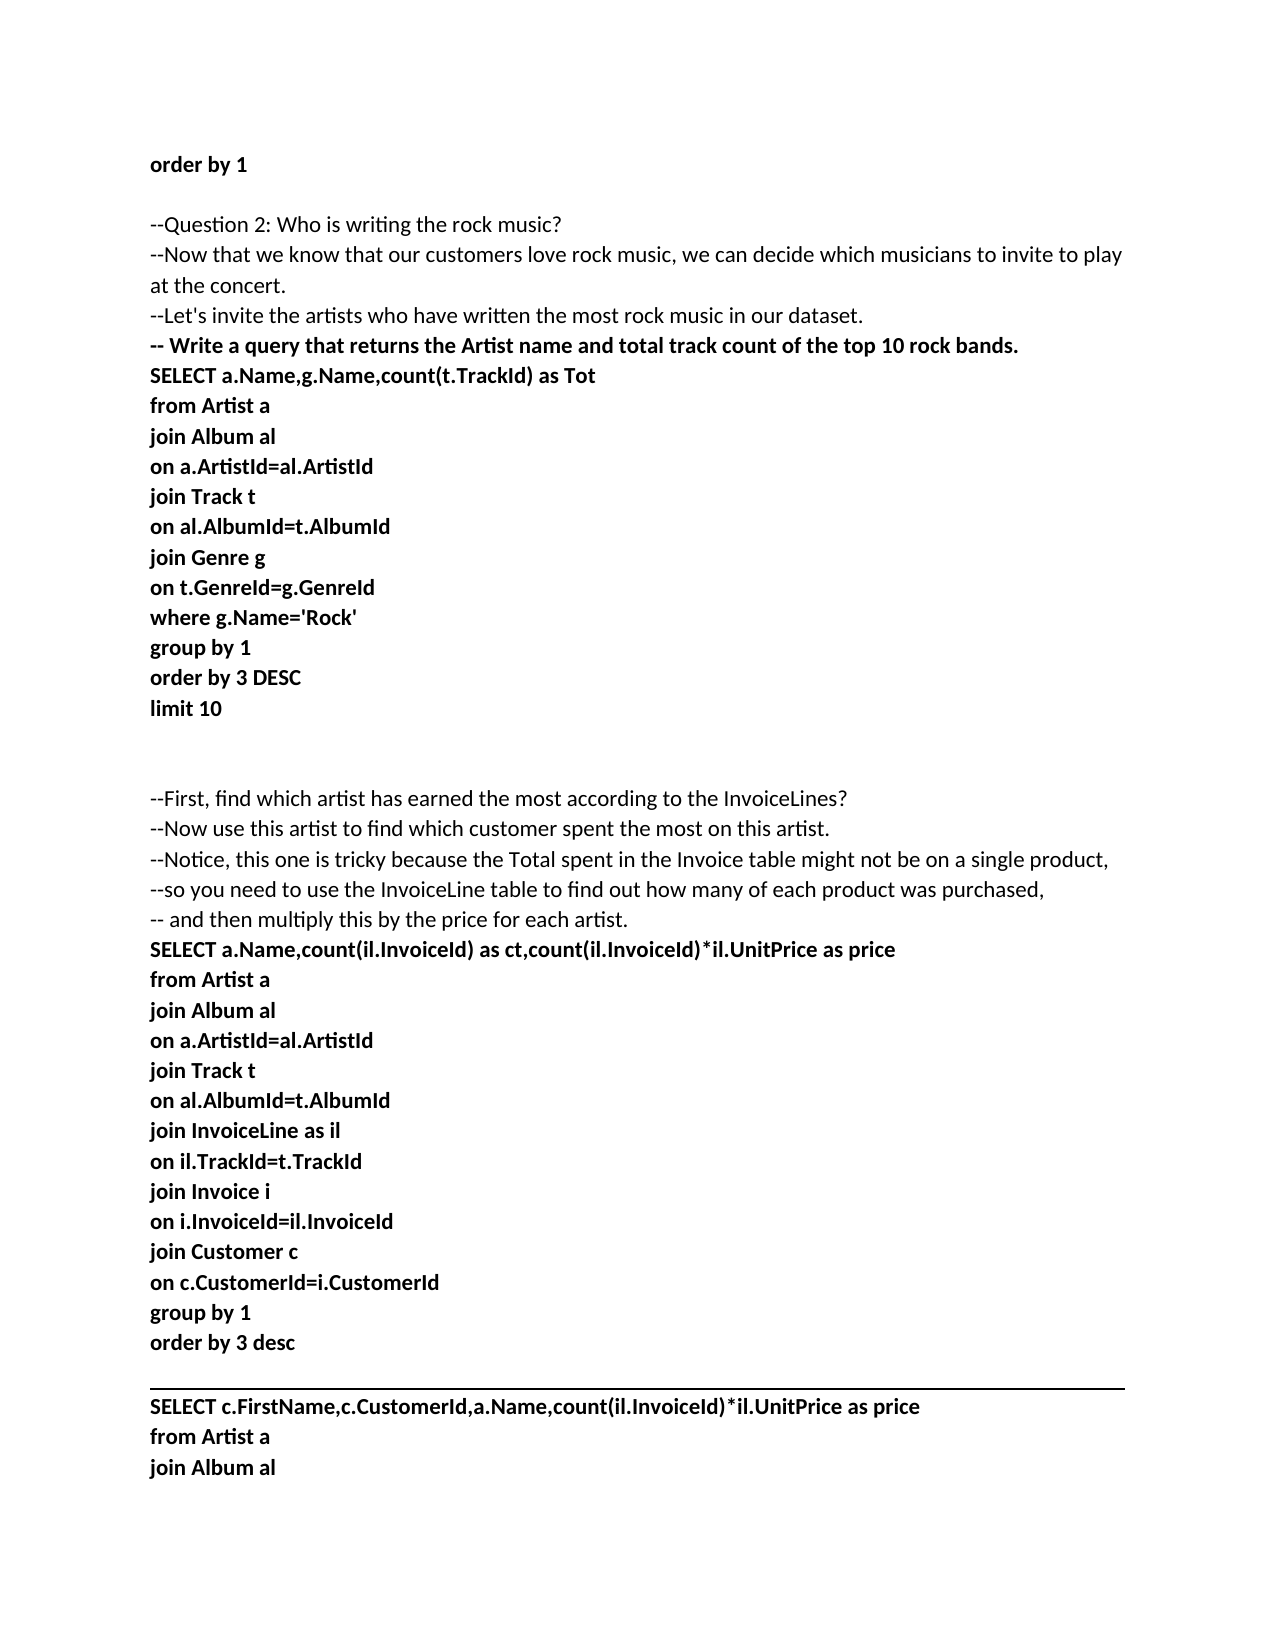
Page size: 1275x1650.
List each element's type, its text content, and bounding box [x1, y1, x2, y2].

text --First, find which artist has earned the most according to the InvoiceLines? [150, 784, 1125, 812]
text on il.TrackId=t.TrackId [150, 1147, 1125, 1175]
text --Question 2: Who is writing the rock music? [150, 210, 1125, 238]
text SELECT a.Name,g.Name,count(t.TrackId) as Tot [150, 361, 1125, 389]
text group by 1 [150, 633, 1125, 661]
text on c.CustomerId=i.CustomerId [150, 1268, 1125, 1296]
text on al.AlbumId=t.AlbumId [150, 1086, 1125, 1114]
text join Album al [150, 996, 1125, 1024]
text -- and then multiply this by the price for each artist. [150, 905, 1125, 933]
text on al.AlbumId=t.AlbumId [150, 512, 1125, 541]
text from Artist a [150, 966, 1125, 994]
text SELECT a.Name,count(il.InvoiceId) as ct,count(il.InvoiceId)*il.UnitPrice as price [150, 935, 1125, 963]
text join Album al [150, 422, 1125, 450]
text join Track t [150, 1056, 1125, 1084]
text join Invoice i [150, 1177, 1125, 1205]
text SELECT c.FirstName,c.CustomerId,a.Name,count(il.InvoiceId)*il.UnitPrice as price [150, 1392, 1125, 1420]
text order by 1 [150, 150, 1125, 178]
text join Customer c [150, 1237, 1125, 1266]
text from Artist a [150, 1422, 1125, 1450]
text --so you need to use the InvoiceLine table to find out how many of each product was purchased, [150, 875, 1125, 903]
text where g.Name='Rock' [150, 603, 1125, 631]
text --Let's invite the artists who have written the most rock music in our dataset. [150, 301, 1125, 329]
text --Notice, this one is tricky because the Total spent in the Invoice table might not be on a single product, [150, 845, 1125, 873]
text from Artist a [150, 392, 1125, 420]
text order by 3 desc [150, 1328, 1125, 1356]
text join InvoiceLine as il [150, 1117, 1125, 1145]
text order by 3 DESC [150, 663, 1125, 692]
text --Now use this artist to find which customer spent the most on this artist. [150, 814, 1125, 843]
text on a.ArtistId=al.ArtistId [150, 452, 1125, 480]
text group by 1 [150, 1298, 1125, 1326]
text -- Write a query that returns the Artist name and total track count of the top 10 rock bands. [150, 331, 1125, 359]
text on a.ArtistId=al.ArtistId [150, 1026, 1125, 1054]
text join Album al [150, 1453, 1125, 1481]
text limit 10 [150, 694, 1125, 722]
text join Track t [150, 482, 1125, 510]
text on i.InvoiceId=il.InvoiceId [150, 1207, 1125, 1235]
text --Now that we know that our customers love rock music, we can decide which musicians to invite to play at the concert. [150, 241, 1125, 299]
text join Genre g [150, 543, 1125, 571]
text on t.GenreId=g.GenreId [150, 573, 1125, 601]
